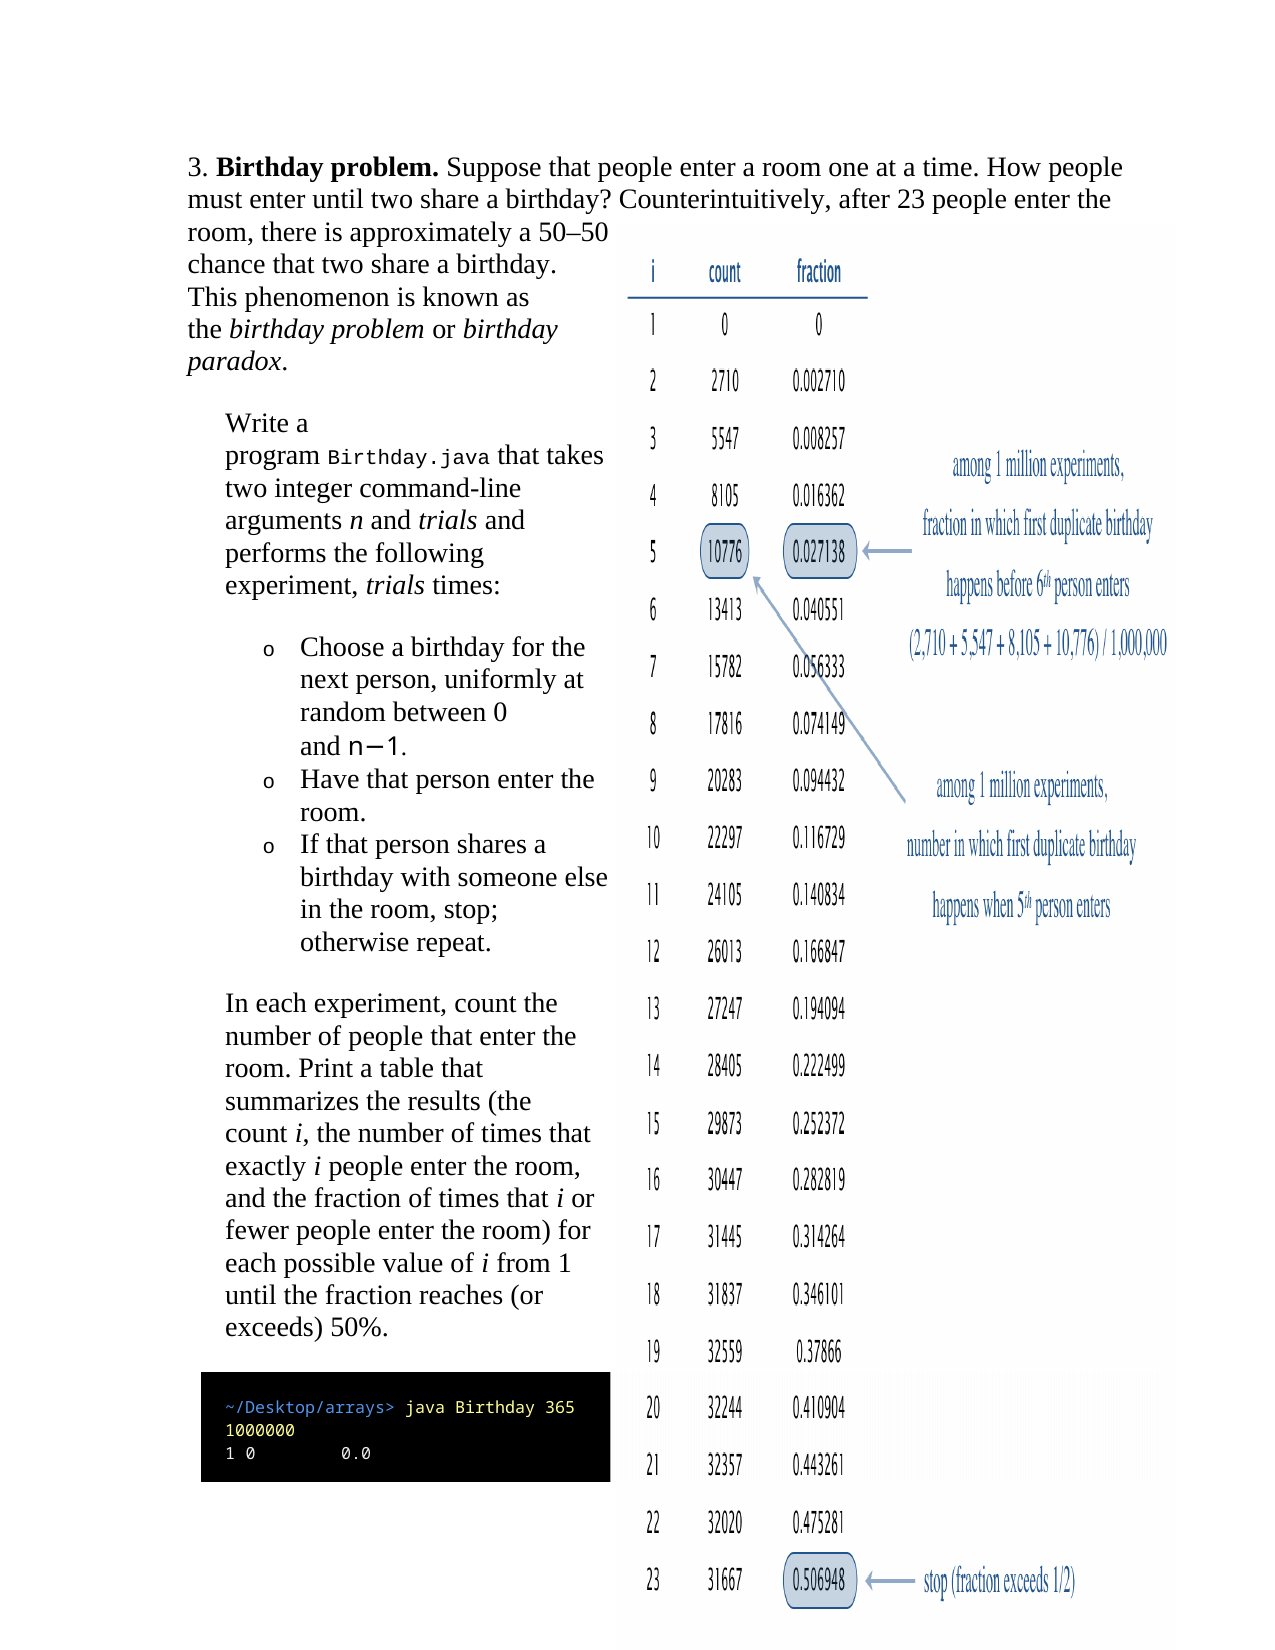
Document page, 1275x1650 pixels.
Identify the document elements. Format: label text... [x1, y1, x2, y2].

text Write a program Birthday.java that takes two integer command-line arguments n and trials and performs the following experiment, trials times: [225, 406, 610, 601]
picture [610, 222, 1176, 1650]
text 3. Birthday problem. Suppose that people enter a room one at a time. How people must enter until two share a birthday? Counterintuitively, after 23 people enter the room, there is approximately a 50–50 chance that two share a birthday. This phenomenon is known as the birthday problem or birthday paradox. [187, 150, 1125, 377]
list Have that person enter the room. [262, 763, 610, 828]
list If that person shares a birthday with someone else in the room, stop; otherwise repeat. [262, 828, 610, 957]
text ~/Desktop/arrays> java Birthday 365 1000000 [202, 1373, 610, 1417]
text 1 0 0.0 [202, 1417, 610, 1481]
text In each experiment, count the number of people that enter the room. Print a table that summarizes the results (the count i, the number of times that exactly i people enter the room, and the fraction of times that i or fewer people enter the room) for each possible value of i from 1 until the fraction reaches (or exceeds) 50%. [225, 987, 610, 1343]
list Choose a birthday for the next person, uniformly at random between 0 and n−1. [262, 630, 610, 763]
